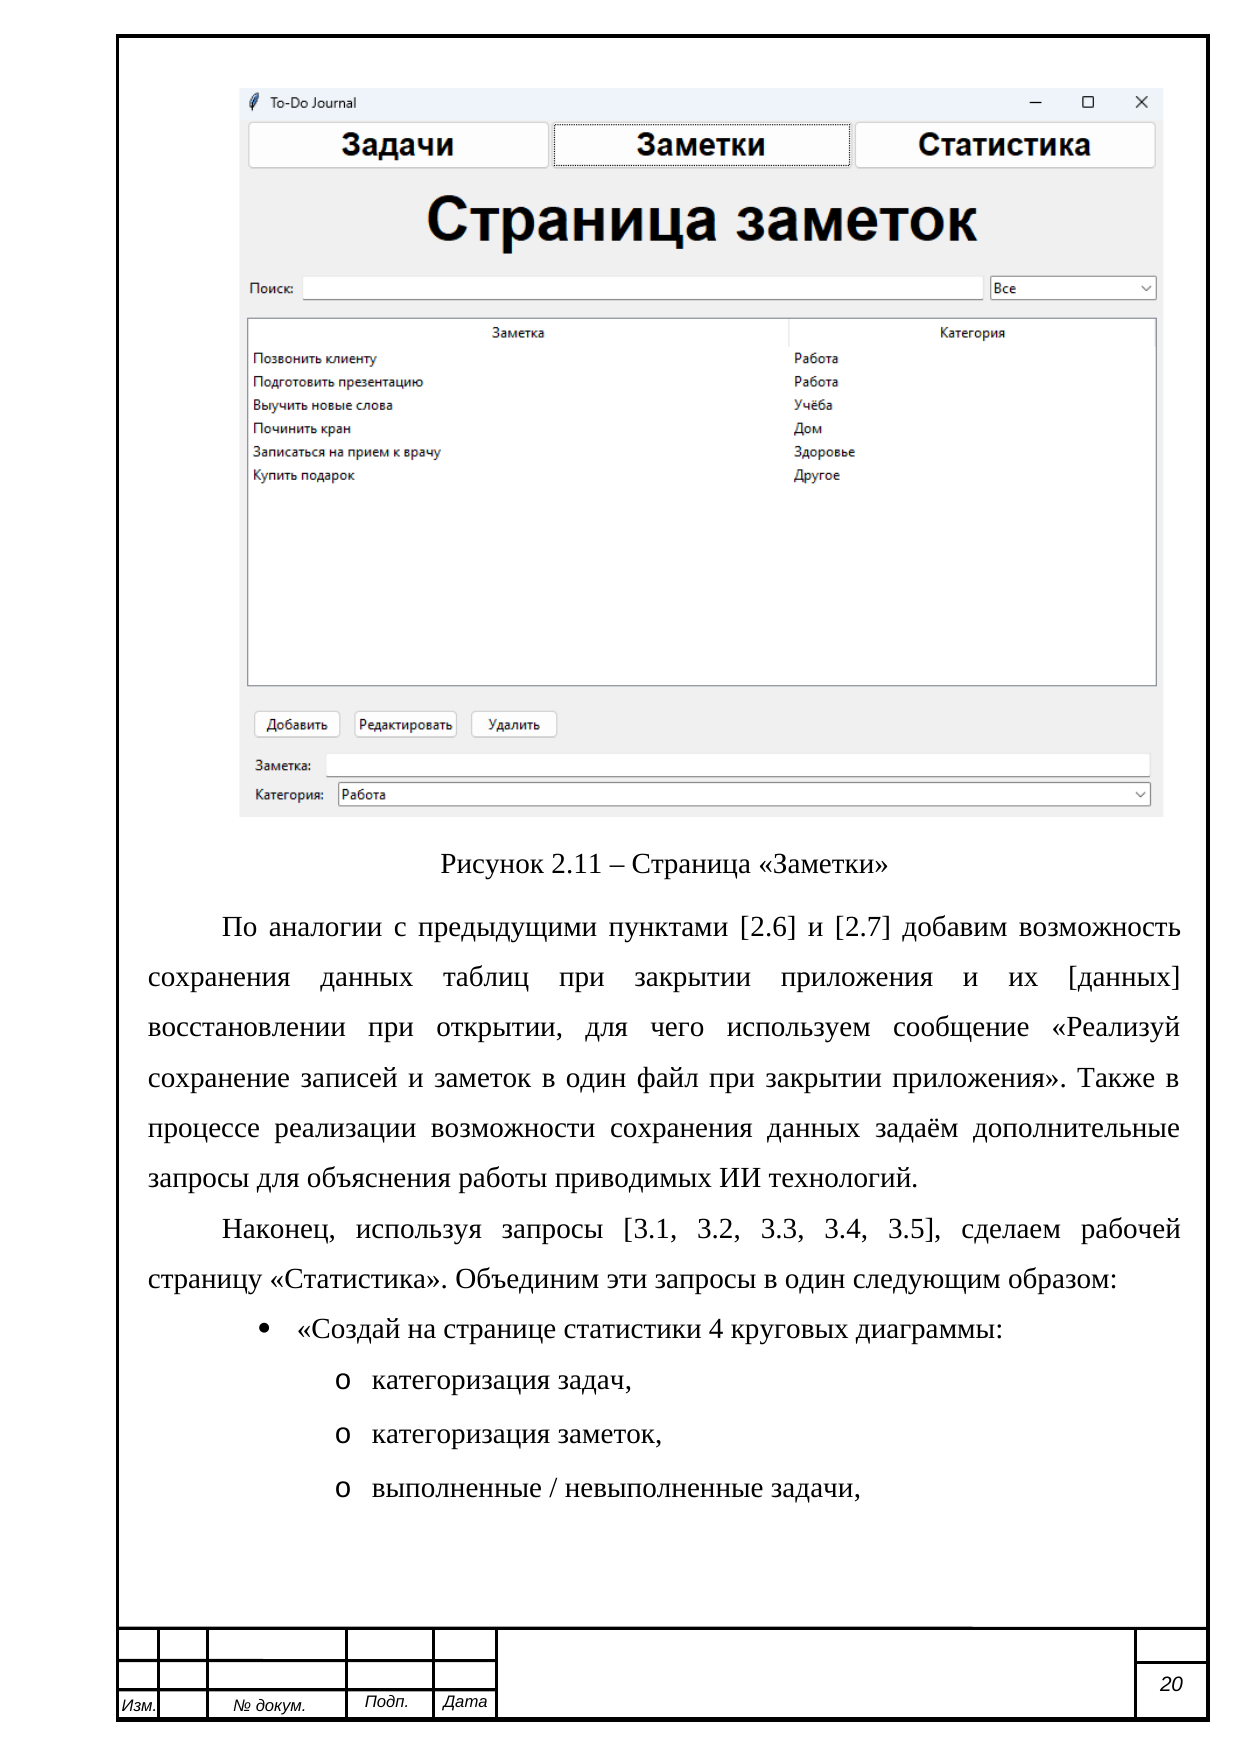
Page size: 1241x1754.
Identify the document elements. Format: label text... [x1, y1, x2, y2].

list категоризация заметок, [334, 1416, 1181, 1452]
picture [239, 88, 1164, 817]
text По аналогии с предыдущими пунктами [2.6] и [2.7] добавим возможность сохранения данных таблиц при закрытии приложения и их [данных] восстановлении при открытии, для чего используем сообщение «Реализуй сохранение записей и заметок в один файл при закрытии приложения». Также в процессе реализации возможности сохранения данных задаём дополнительные запросы для объяснения работы приводимых ИИ технологий. [148, 909, 1181, 1194]
list выполненные / невыполненные задачи, [334, 1470, 1181, 1506]
list категоризация задач, [334, 1362, 1181, 1398]
list «Создай на странице статистики 4 круговых диаграммы: [259, 1311, 1181, 1345]
text Наконец, используя запросы [3.1, 3.2, 3.3, 3.4, 3.5], сделаем рабочей страницу «Статистика». Объединим эти запросы в один следующим образом: [148, 1211, 1181, 1295]
